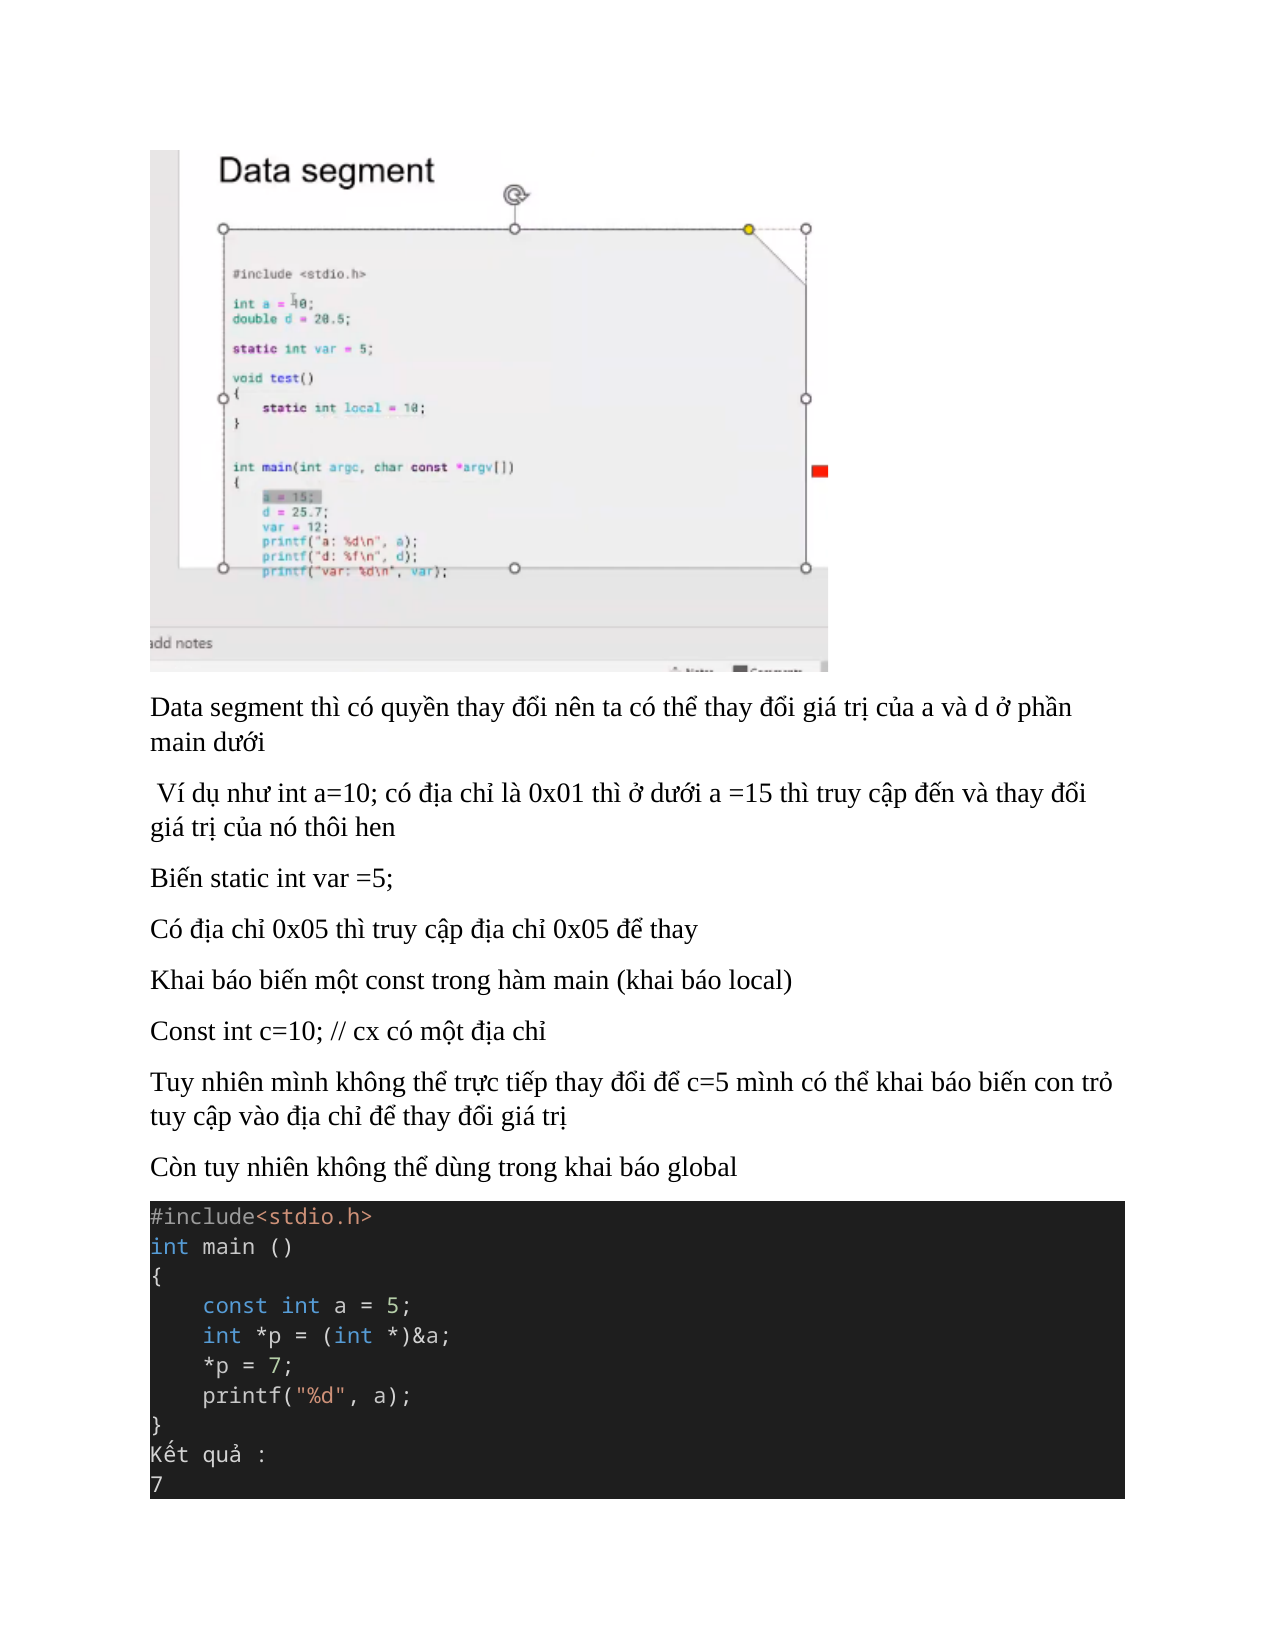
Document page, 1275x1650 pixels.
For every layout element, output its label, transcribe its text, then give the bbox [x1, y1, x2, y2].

text int *p = (int *)&a; [150, 1320, 1125, 1350]
text Có địa chỉ 0x05 thì truy cập địa chỉ 0x05 để thay [150, 912, 1125, 944]
text printf("%d", a); [150, 1379, 1125, 1409]
text Ví dụ như int a=10; có địa chỉ là 0x01 thì ở dưới a =15 thì truy cập đến và thay đổi giá trị của nó thôi hen [150, 776, 1125, 842]
text { [150, 1260, 1125, 1290]
text *p = 7; [150, 1350, 1125, 1379]
text } [150, 1409, 1125, 1439]
text Kết quả : [150, 1439, 1125, 1469]
text Const int c=10; // cx có một địa chỉ [150, 1014, 1125, 1046]
text Khai báo biến một const trong hàm main (khai báo local) [150, 963, 1125, 995]
text 7 [150, 1469, 1125, 1499]
text Tuy nhiên mình không thể trực tiếp thay đổi để c=5 mình có thể khai báo biến con trỏ tuy cập vào địa chỉ để thay đổi giá trị [150, 1065, 1125, 1131]
text Biến static int var =5; [150, 861, 1125, 893]
text int main () [150, 1231, 1125, 1260]
text const int a = 5; [150, 1290, 1125, 1320]
text Còn tuy nhiên không thể dùng trong khai báo global [150, 1150, 1125, 1182]
text Data segment thì có quyền thay đổi nên ta có thể thay đổi giá trị của a và d ở phần main dưới [150, 691, 1125, 757]
text #include<stdio.h> [150, 1201, 1125, 1231]
picture [150, 150, 829, 672]
